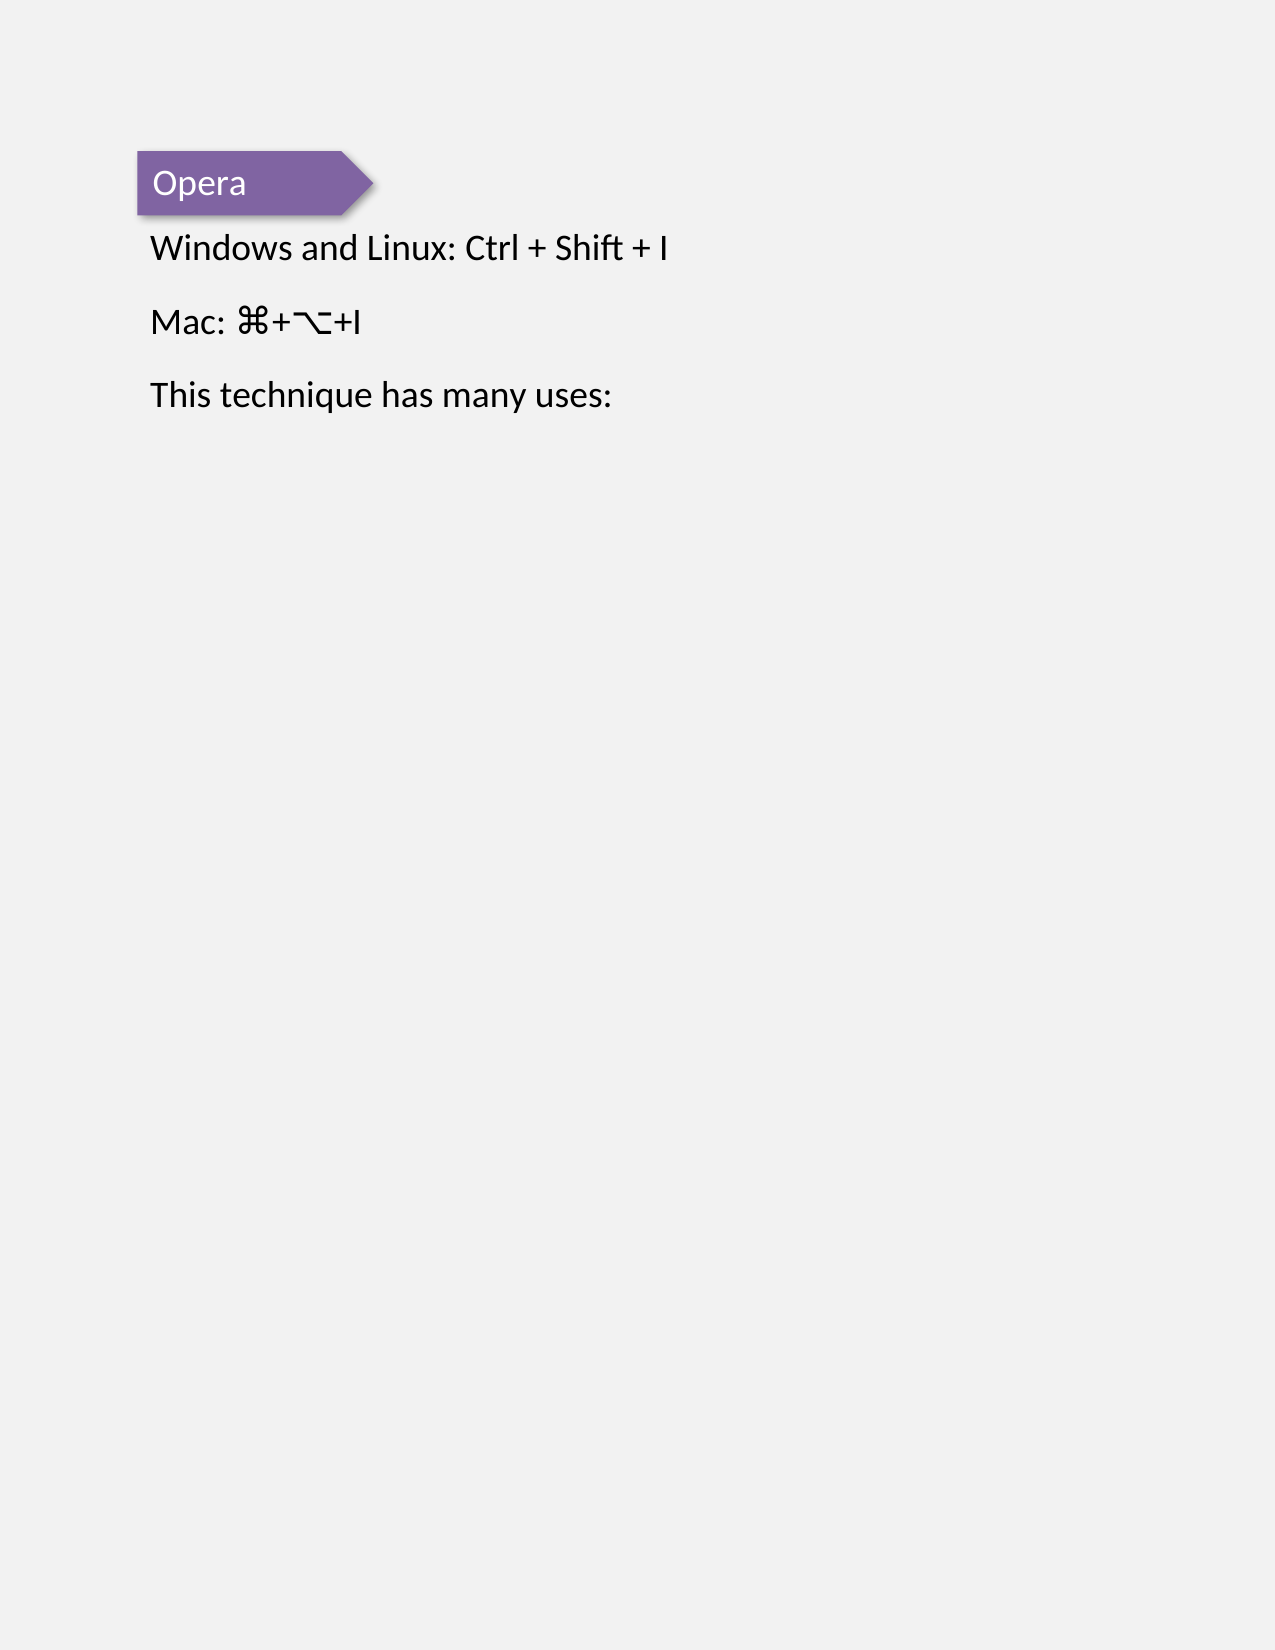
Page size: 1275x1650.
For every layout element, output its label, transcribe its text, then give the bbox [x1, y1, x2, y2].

text Windows and Linux: Ctrl + Shift + I [150, 223, 1125, 269]
text Mac: ⌘+⌥+I [150, 297, 1125, 344]
text This technique has many uses: [150, 371, 1125, 417]
